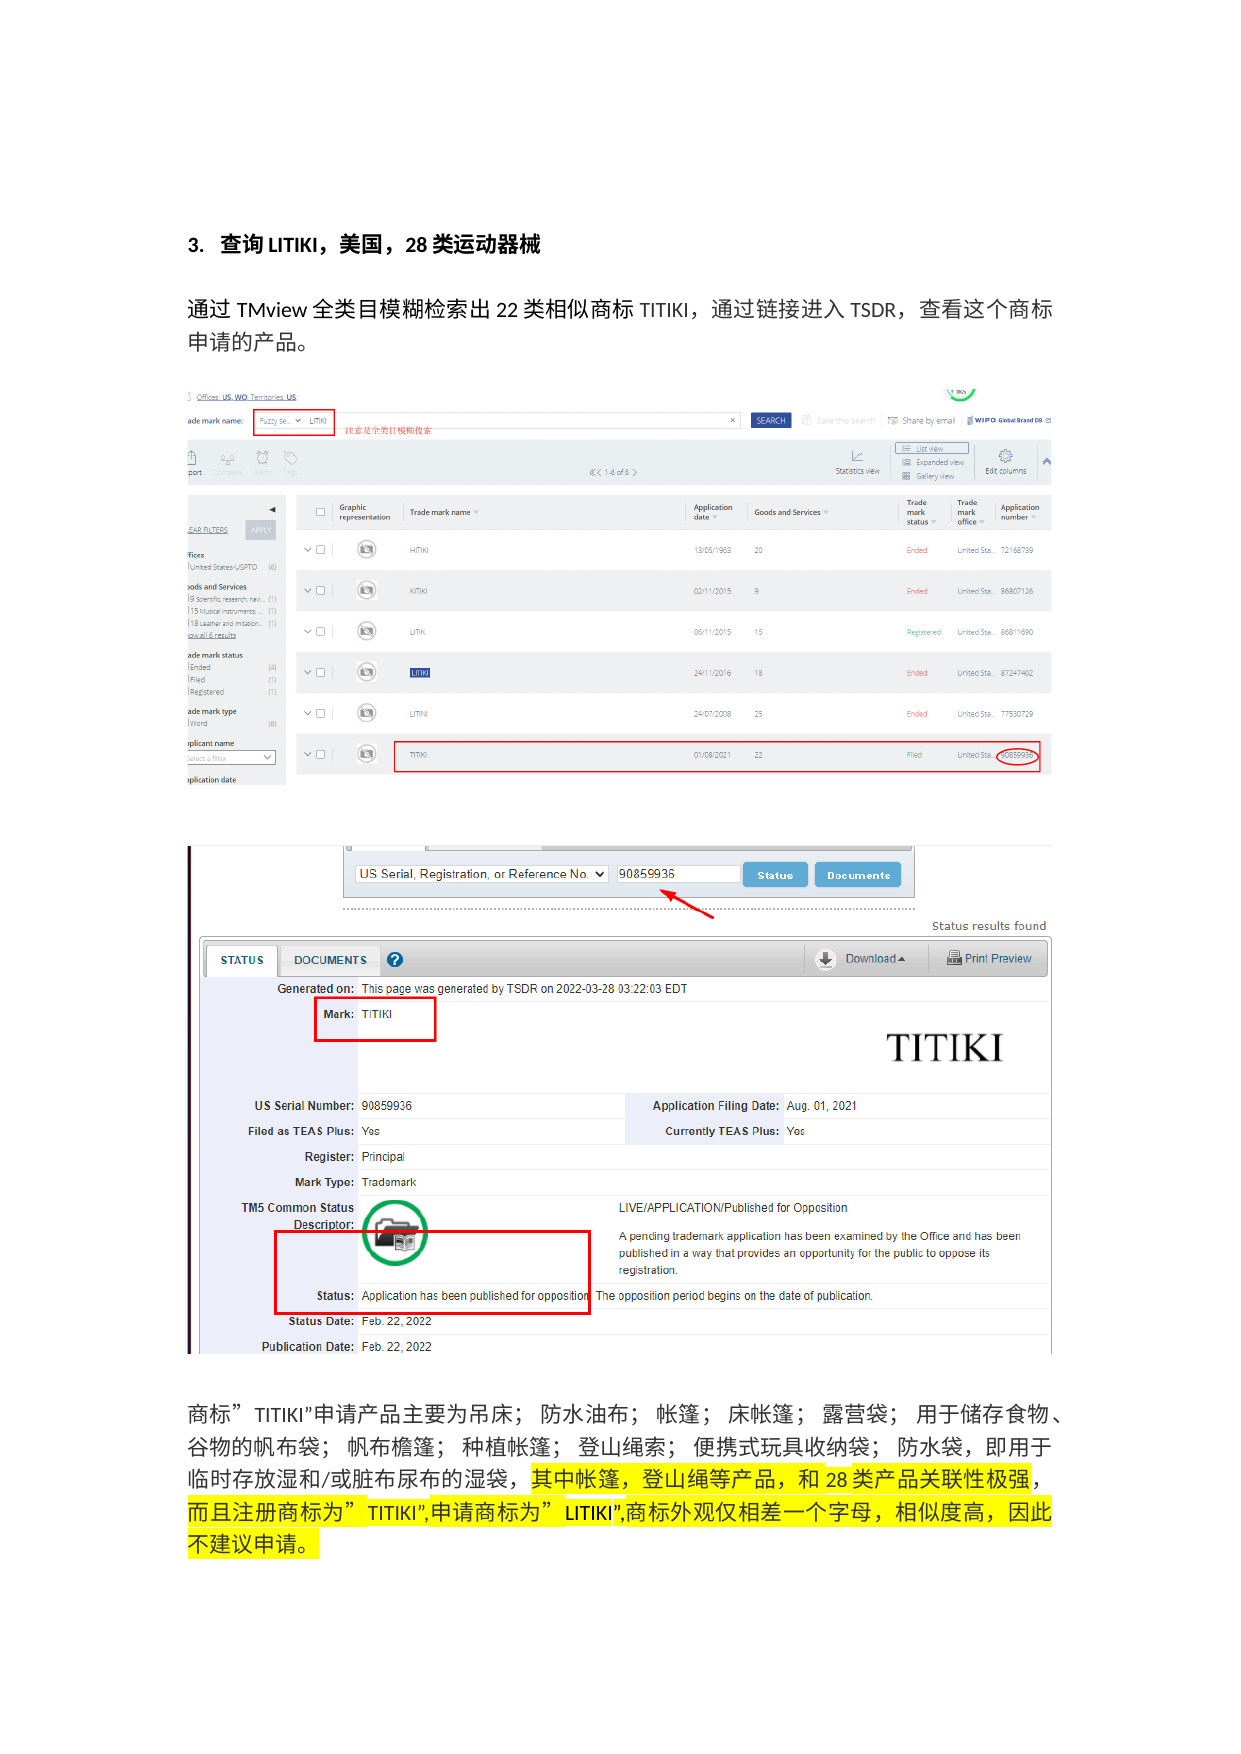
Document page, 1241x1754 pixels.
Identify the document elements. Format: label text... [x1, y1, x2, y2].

picture [187, 389, 1052, 785]
list 通过TMview全类目模糊检索出22类相似商标TITIKI，通过链接进入TSDR，查看这个商标申请的产品。 [187, 292, 1053, 357]
list 商标”TITIKI”申请产品主要为吊床； 防水油布； 帐篷； 床帐篷； 露营袋； 用于储存食物、谷物的帆布袋； 帆布檐篷； 种植帐篷； 登山绳索； 便携式玩具收纳袋； 防水袋，即用于临时存放湿和/或脏布尿布的湿袋，其中帐篷，登山绳等产品，和28类产品关联性极强，而且注册商标为”TITIKI”,申请商标为”LITIKI”,商标外观仅相差一个字母，相似度高，因此不建议申请。 [187, 1397, 1053, 1559]
picture [187, 844, 1053, 1354]
list 查询LITIKI，美国，28类运动器械 [187, 227, 1053, 259]
